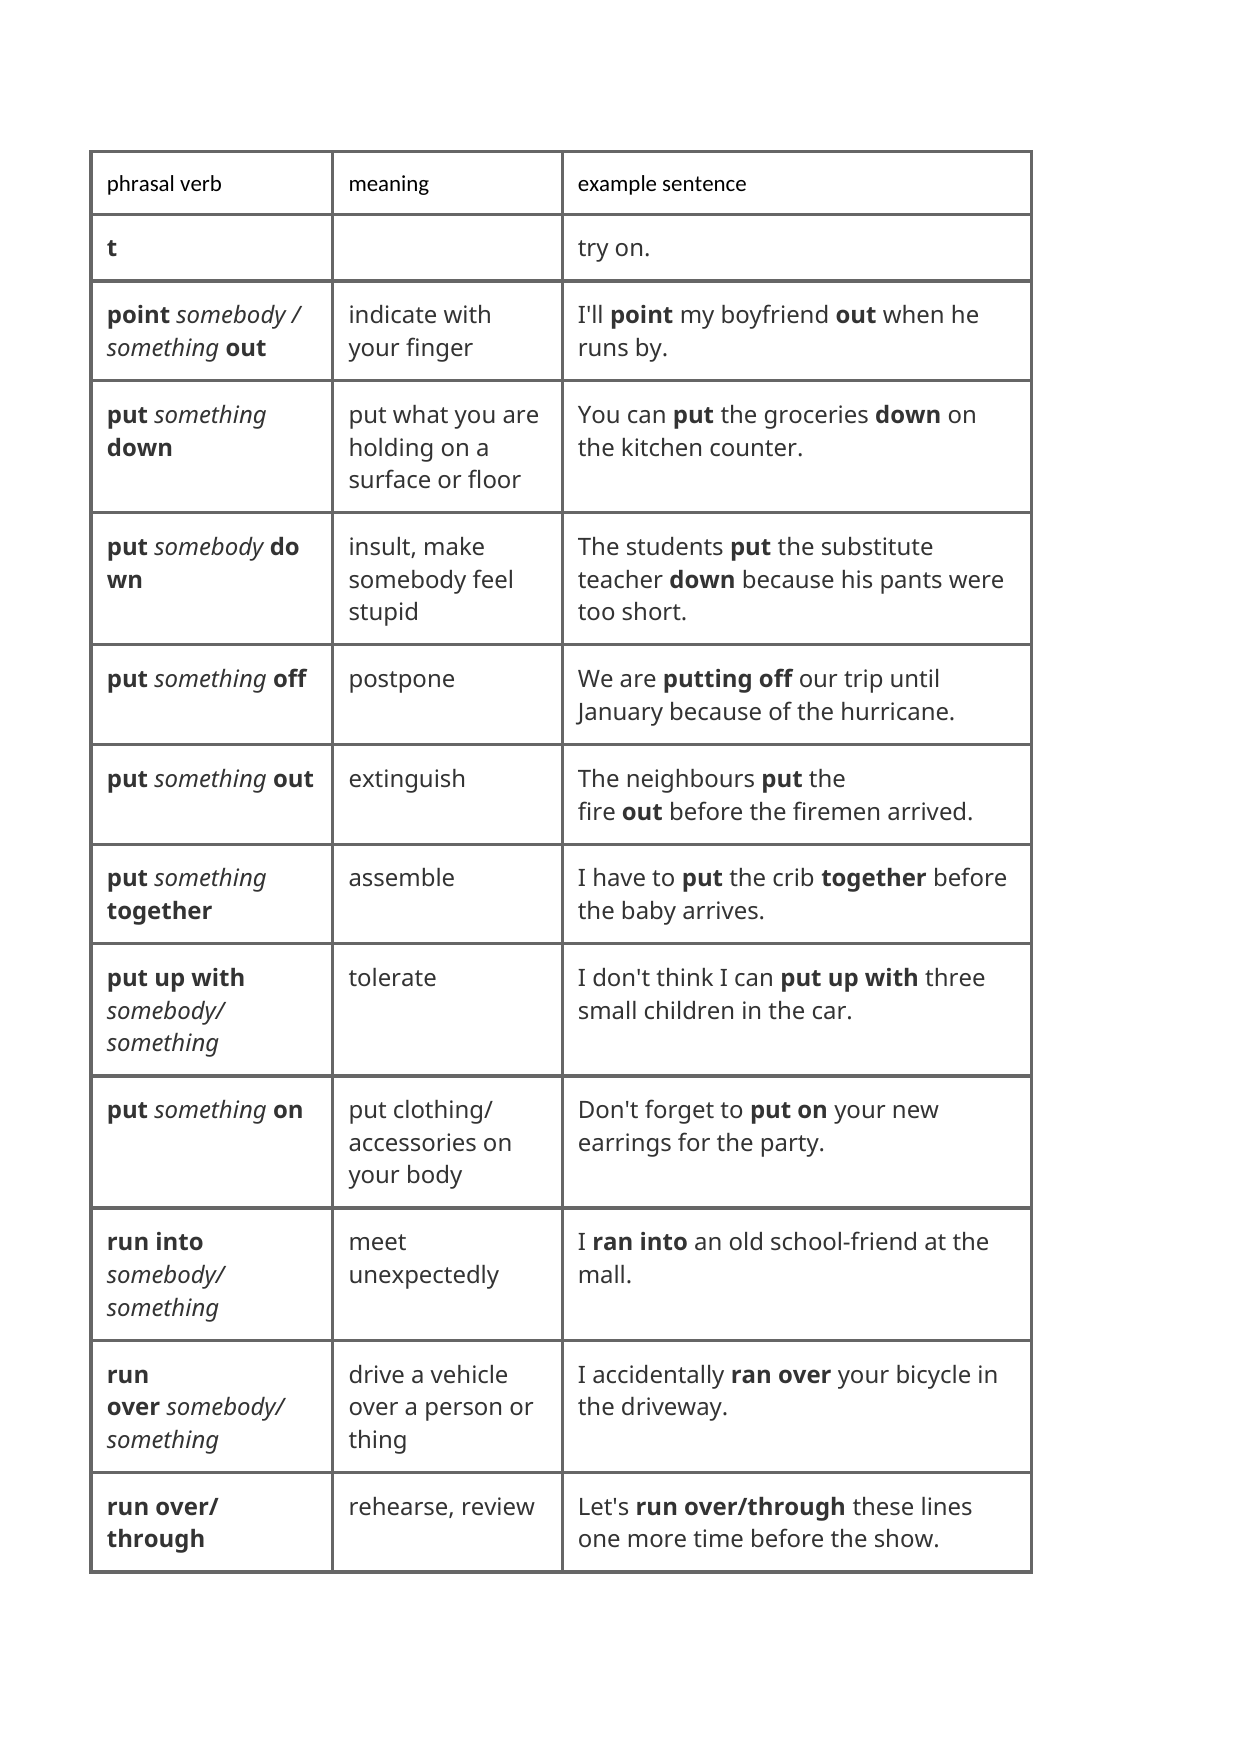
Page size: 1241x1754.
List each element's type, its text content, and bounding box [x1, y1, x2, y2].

table_cell run over somebody/ something [93, 1342, 331, 1471]
table_cell assemble [334, 846, 561, 942]
table_cell choose [334, 216, 561, 279]
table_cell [564, 216, 1030, 279]
table_cell pick something out [93, 216, 331, 279]
table_cell I don't think I can put up with three small children in the car. [564, 945, 1030, 1074]
table_cell put something on [93, 1078, 331, 1206]
table_cell postpone [334, 646, 561, 743]
table_cell put something down [93, 382, 331, 511]
table_cell rehearse, review [334, 1474, 561, 1570]
table_cell You can put the groceries down on the kitchen counter. [564, 382, 1030, 511]
table_cell tolerate [334, 945, 561, 1074]
table_cell put something out [93, 746, 331, 842]
table_cell meet unexpectedly [334, 1210, 561, 1339]
table_cell run into somebody/ something [93, 1210, 331, 1339]
table_header example sentence [564, 153, 1030, 212]
table_cell put up with somebody/ something [93, 945, 331, 1074]
table_cell The students put the substitute teacher down because his pants were too short. [564, 514, 1030, 643]
table_cell point somebody / something out [93, 283, 331, 379]
table_cell put clothing/ accessories on your body [334, 1078, 561, 1206]
table_cell I ran into an old school-friend at the mall. [564, 1210, 1030, 1339]
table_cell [564, 1474, 1030, 1570]
table_cell put somebody down [93, 514, 331, 643]
table_cell put what you are holding on a surface or floor [334, 382, 561, 511]
table_cell We are putting off our trip until January because of the hurricane. [564, 646, 1030, 743]
table_cell The neighbours put the fire out before the firemen arrived. [564, 746, 1030, 842]
table_cell I'll point my boyfriend out when he runs by. [564, 283, 1030, 379]
table_cell I have to put the crib together before the baby arrives. [564, 846, 1030, 942]
table_cell Don't forget to put on your new earrings for the party. [564, 1078, 1030, 1206]
table_cell indicate with your finger [334, 283, 561, 379]
table_cell put something together [93, 846, 331, 942]
table_header meaning [334, 153, 561, 212]
table_cell drive a vehicle over a person or thing [334, 1342, 561, 1471]
table_cell put something off [93, 646, 331, 743]
table_cell I accidentally ran over your bicycle in the driveway. [564, 1342, 1030, 1471]
table_header phrasal verb [93, 153, 331, 212]
table_cell insult, make somebody feel stupid [334, 514, 561, 643]
table_cell run over/ through something [93, 1474, 331, 1570]
table_cell extinguish [334, 746, 561, 842]
